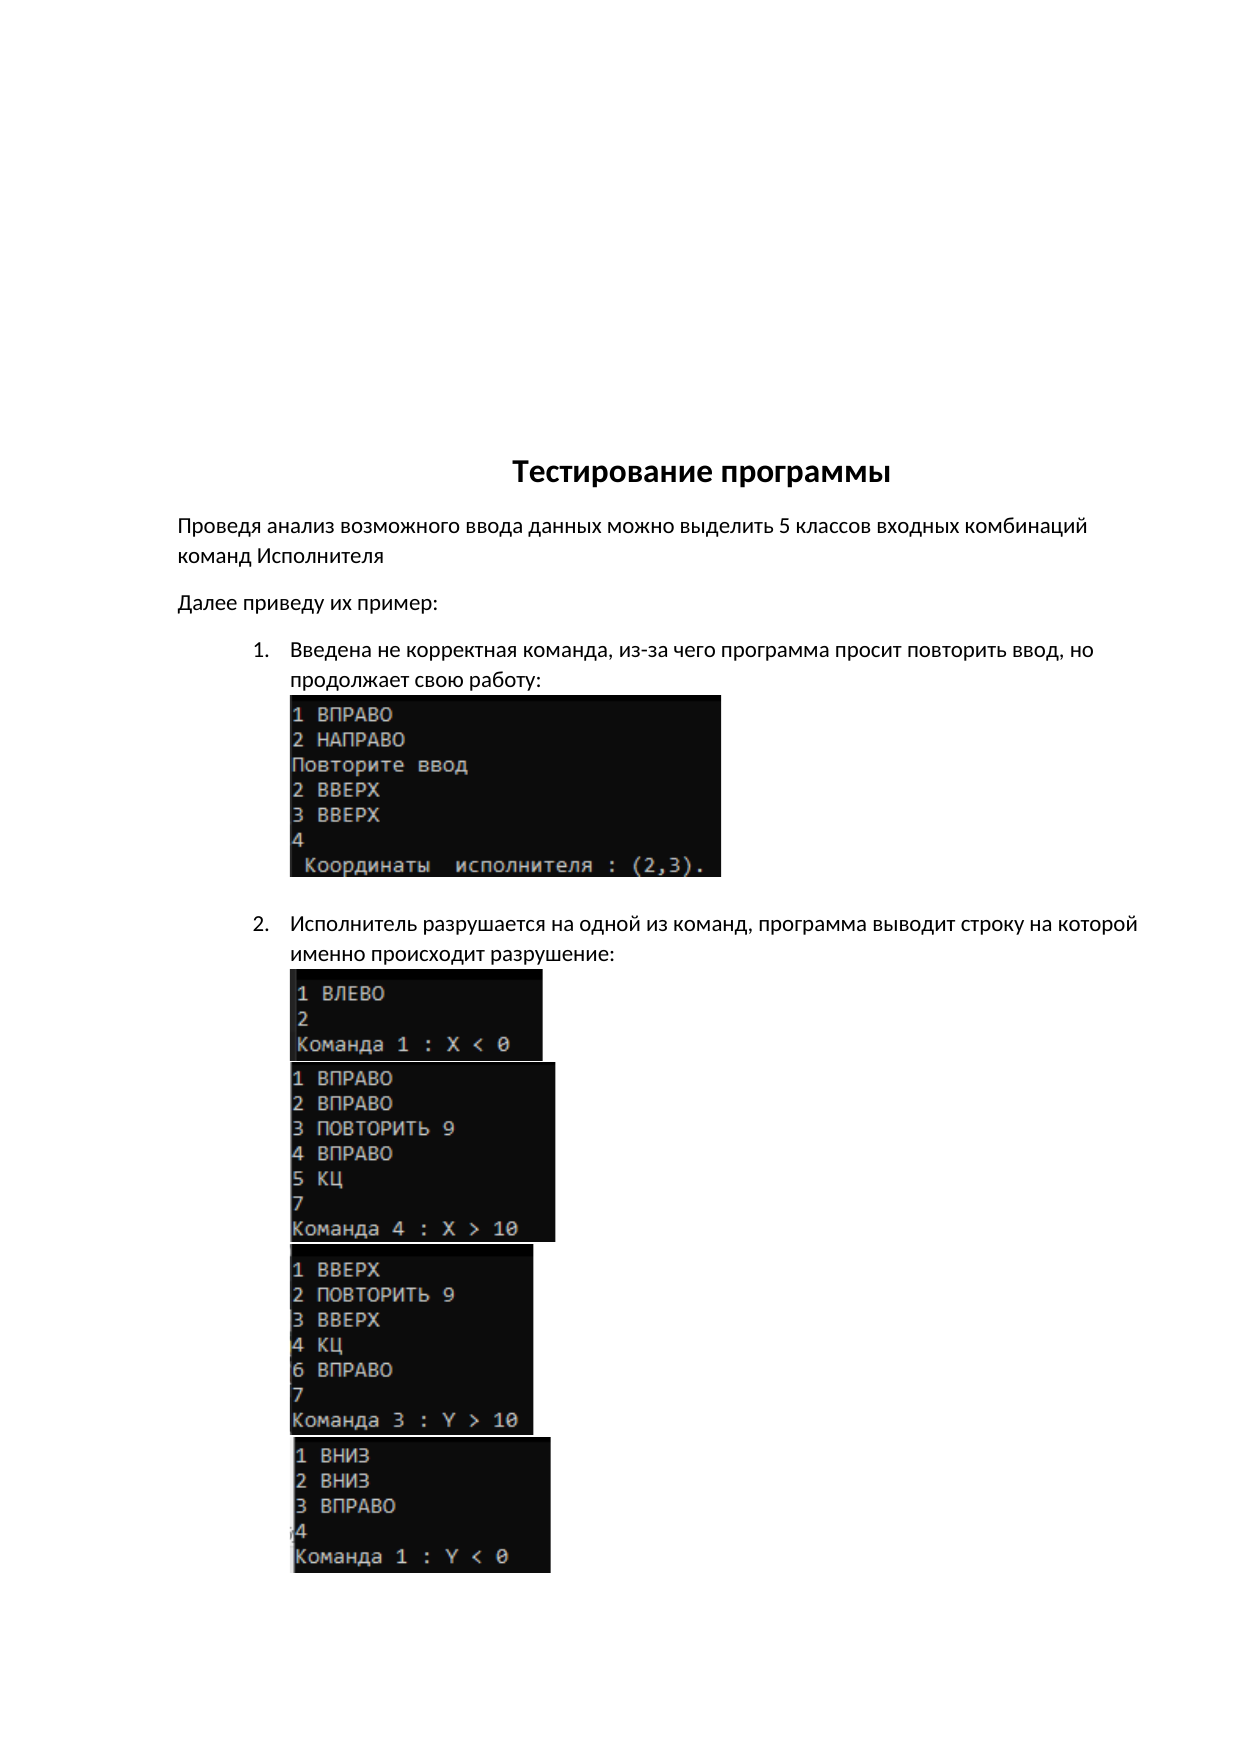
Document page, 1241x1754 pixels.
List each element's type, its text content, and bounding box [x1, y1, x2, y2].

picture [289, 695, 722, 877]
text Проведя анализ возможного ввода данных можно выделить 5 классов входных комбинаций команд Исполнителя [177, 511, 1152, 569]
list Введена не корректная команда, из-за чего программа просит повторить ввод, но продолжает свою работу: [252, 635, 1152, 693]
list Тестирование программы [252, 450, 1152, 491]
picture [289, 969, 543, 1061]
picture [289, 1244, 534, 1435]
picture [289, 1062, 556, 1242]
list Исполнитель разрушается на одной из команд, программа выводит строку на которой именно происходит разрушение: [252, 909, 1152, 967]
picture [289, 1437, 551, 1573]
text Далее приведу их пример: [177, 588, 1152, 616]
